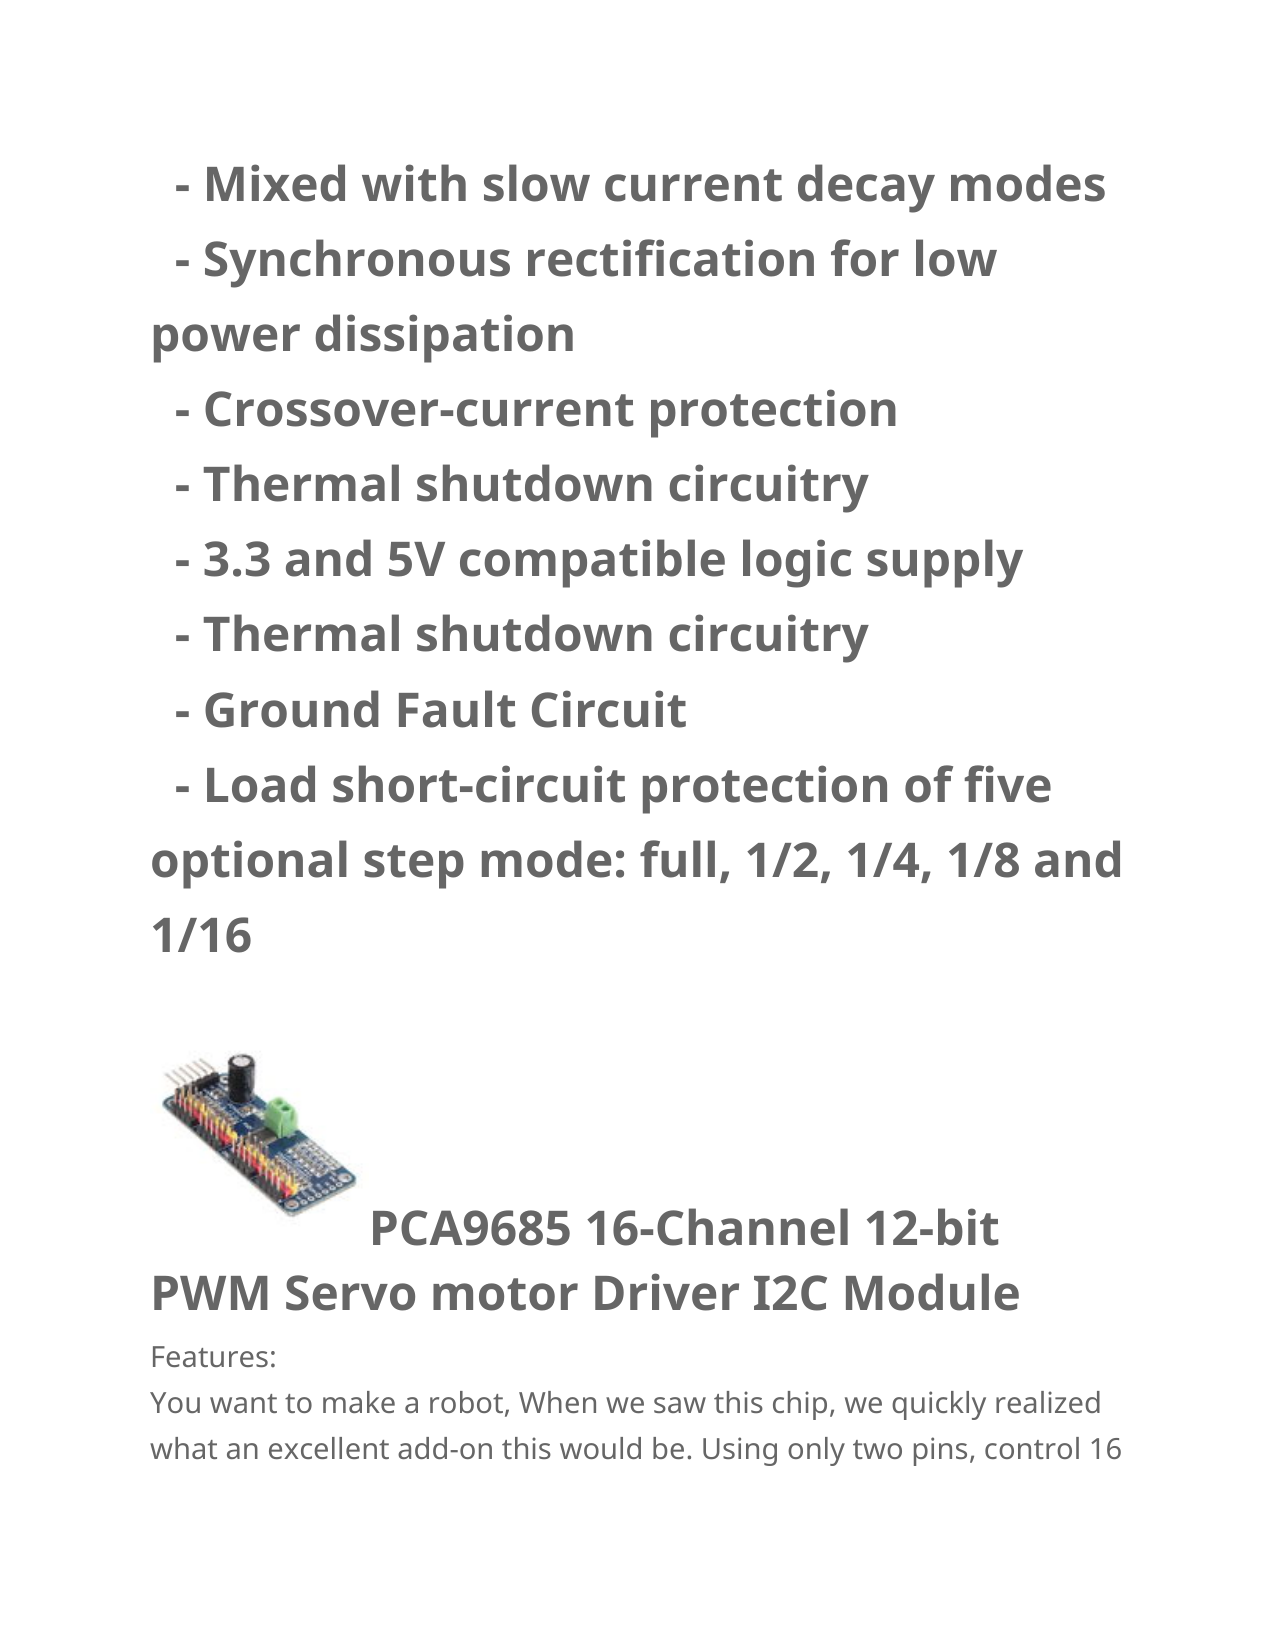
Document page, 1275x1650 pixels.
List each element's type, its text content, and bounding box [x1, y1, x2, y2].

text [150, 1337, 1125, 1468]
text - Thermal shutdown circuitry [150, 450, 1125, 516]
picture [150, 1026, 369, 1245]
text - Mixed with slow current decay modes [150, 150, 1125, 215]
text - Load short-circuit protection of five optional step mode: full, 1/2, 1/4, 1/8 and 1/16 [150, 751, 1125, 966]
text - Synchronous rectification for low power dissipation [150, 225, 1125, 366]
text - Thermal shutdown circuitry [150, 601, 1125, 666]
text - Crossover-current protection [150, 375, 1125, 441]
text - Ground Fault Circuit [150, 676, 1125, 741]
text - 3.3 and 5V compatible logic supply [150, 526, 1125, 591]
subtitle PCA9685 16-Channel 12-bit PWM Servo motor Driver I2C Module [150, 1026, 1125, 1324]
